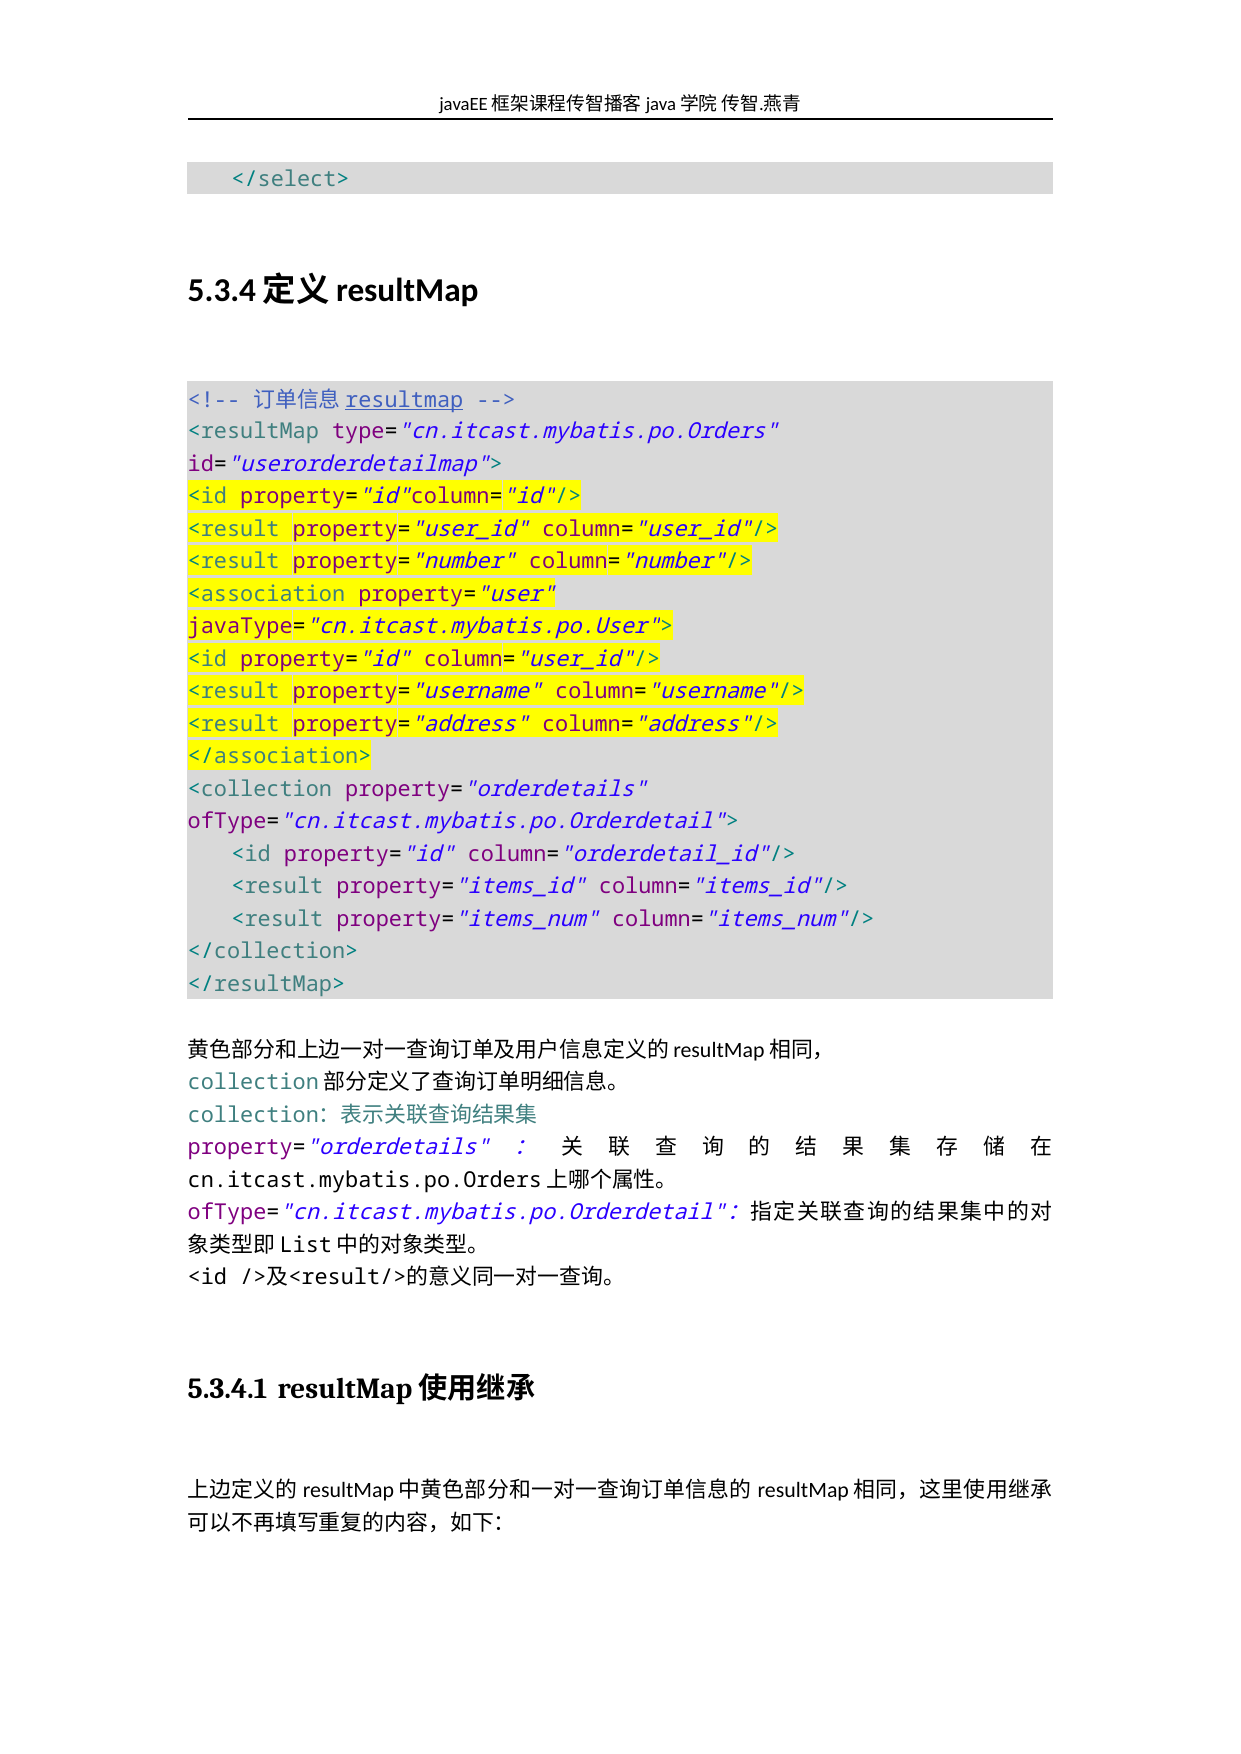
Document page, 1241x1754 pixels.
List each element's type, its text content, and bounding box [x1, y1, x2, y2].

subtitle 定义resultMap [187, 254, 1053, 319]
text <id property="id"column="id"/> [187, 479, 1053, 511]
text <association property="user" javaType="cn.itcast.mybatis.po.User"> [187, 576, 1053, 641]
text </resultMap> [187, 966, 1053, 999]
text property="orderdetails"：关联查询的结果集存储在cn.itcast.mybatis.po.Orders上哪个属性。 [187, 1129, 1053, 1194]
text <resultMap type="cn.itcast.mybatis.po.Orders" id="userorderdetailmap"> [187, 414, 1053, 479]
text </select> [187, 162, 1053, 194]
text <result property="address" column="address"/> [187, 706, 1053, 739]
text 上边定义的resultMap中黄色部分和一对一查询订单信息的resultMap相同，这里使用继承可以不再填写重复的内容，如下： [187, 1472, 1053, 1537]
text <!-- 订单信息resultmap --> [187, 381, 1053, 414]
text </collection> [187, 934, 1053, 966]
subtitle resultMap使用继承 [187, 1353, 1053, 1418]
text <result property="user_id" column="user_id"/> [187, 511, 1053, 544]
text <result property="username" column="username"/> [187, 674, 1053, 706]
text collection：表示关联查询结果集 [187, 1096, 1053, 1129]
text ofType="cn.itcast.mybatis.po.Orderdetail"：指定关联查询的结果集中的对象类型即List中的对象类型。 [187, 1194, 1053, 1259]
text <id property="id" column="orderdetail_id"/> [187, 836, 1053, 869]
text 黄色部分和上边一对一查询订单及用户信息定义的resultMap相同， [187, 1031, 1053, 1064]
text <id />及<result/>的意义同一对一查询。 [187, 1259, 1053, 1291]
text <result property="number" column="number"/> [187, 544, 1053, 576]
text <result property="items_id" column="items_id"/> [187, 869, 1053, 901]
text <result property="items_num" column="items_num"/> [187, 901, 1053, 934]
text collection部分定义了查询订单明细信息。 [187, 1064, 1053, 1096]
text <id property="id" column="user_id"/> [187, 641, 1053, 674]
text <collection property="orderdetails" ofType="cn.itcast.mybatis.po.Orderdetail"> [187, 771, 1053, 836]
text </association> [187, 739, 1053, 771]
